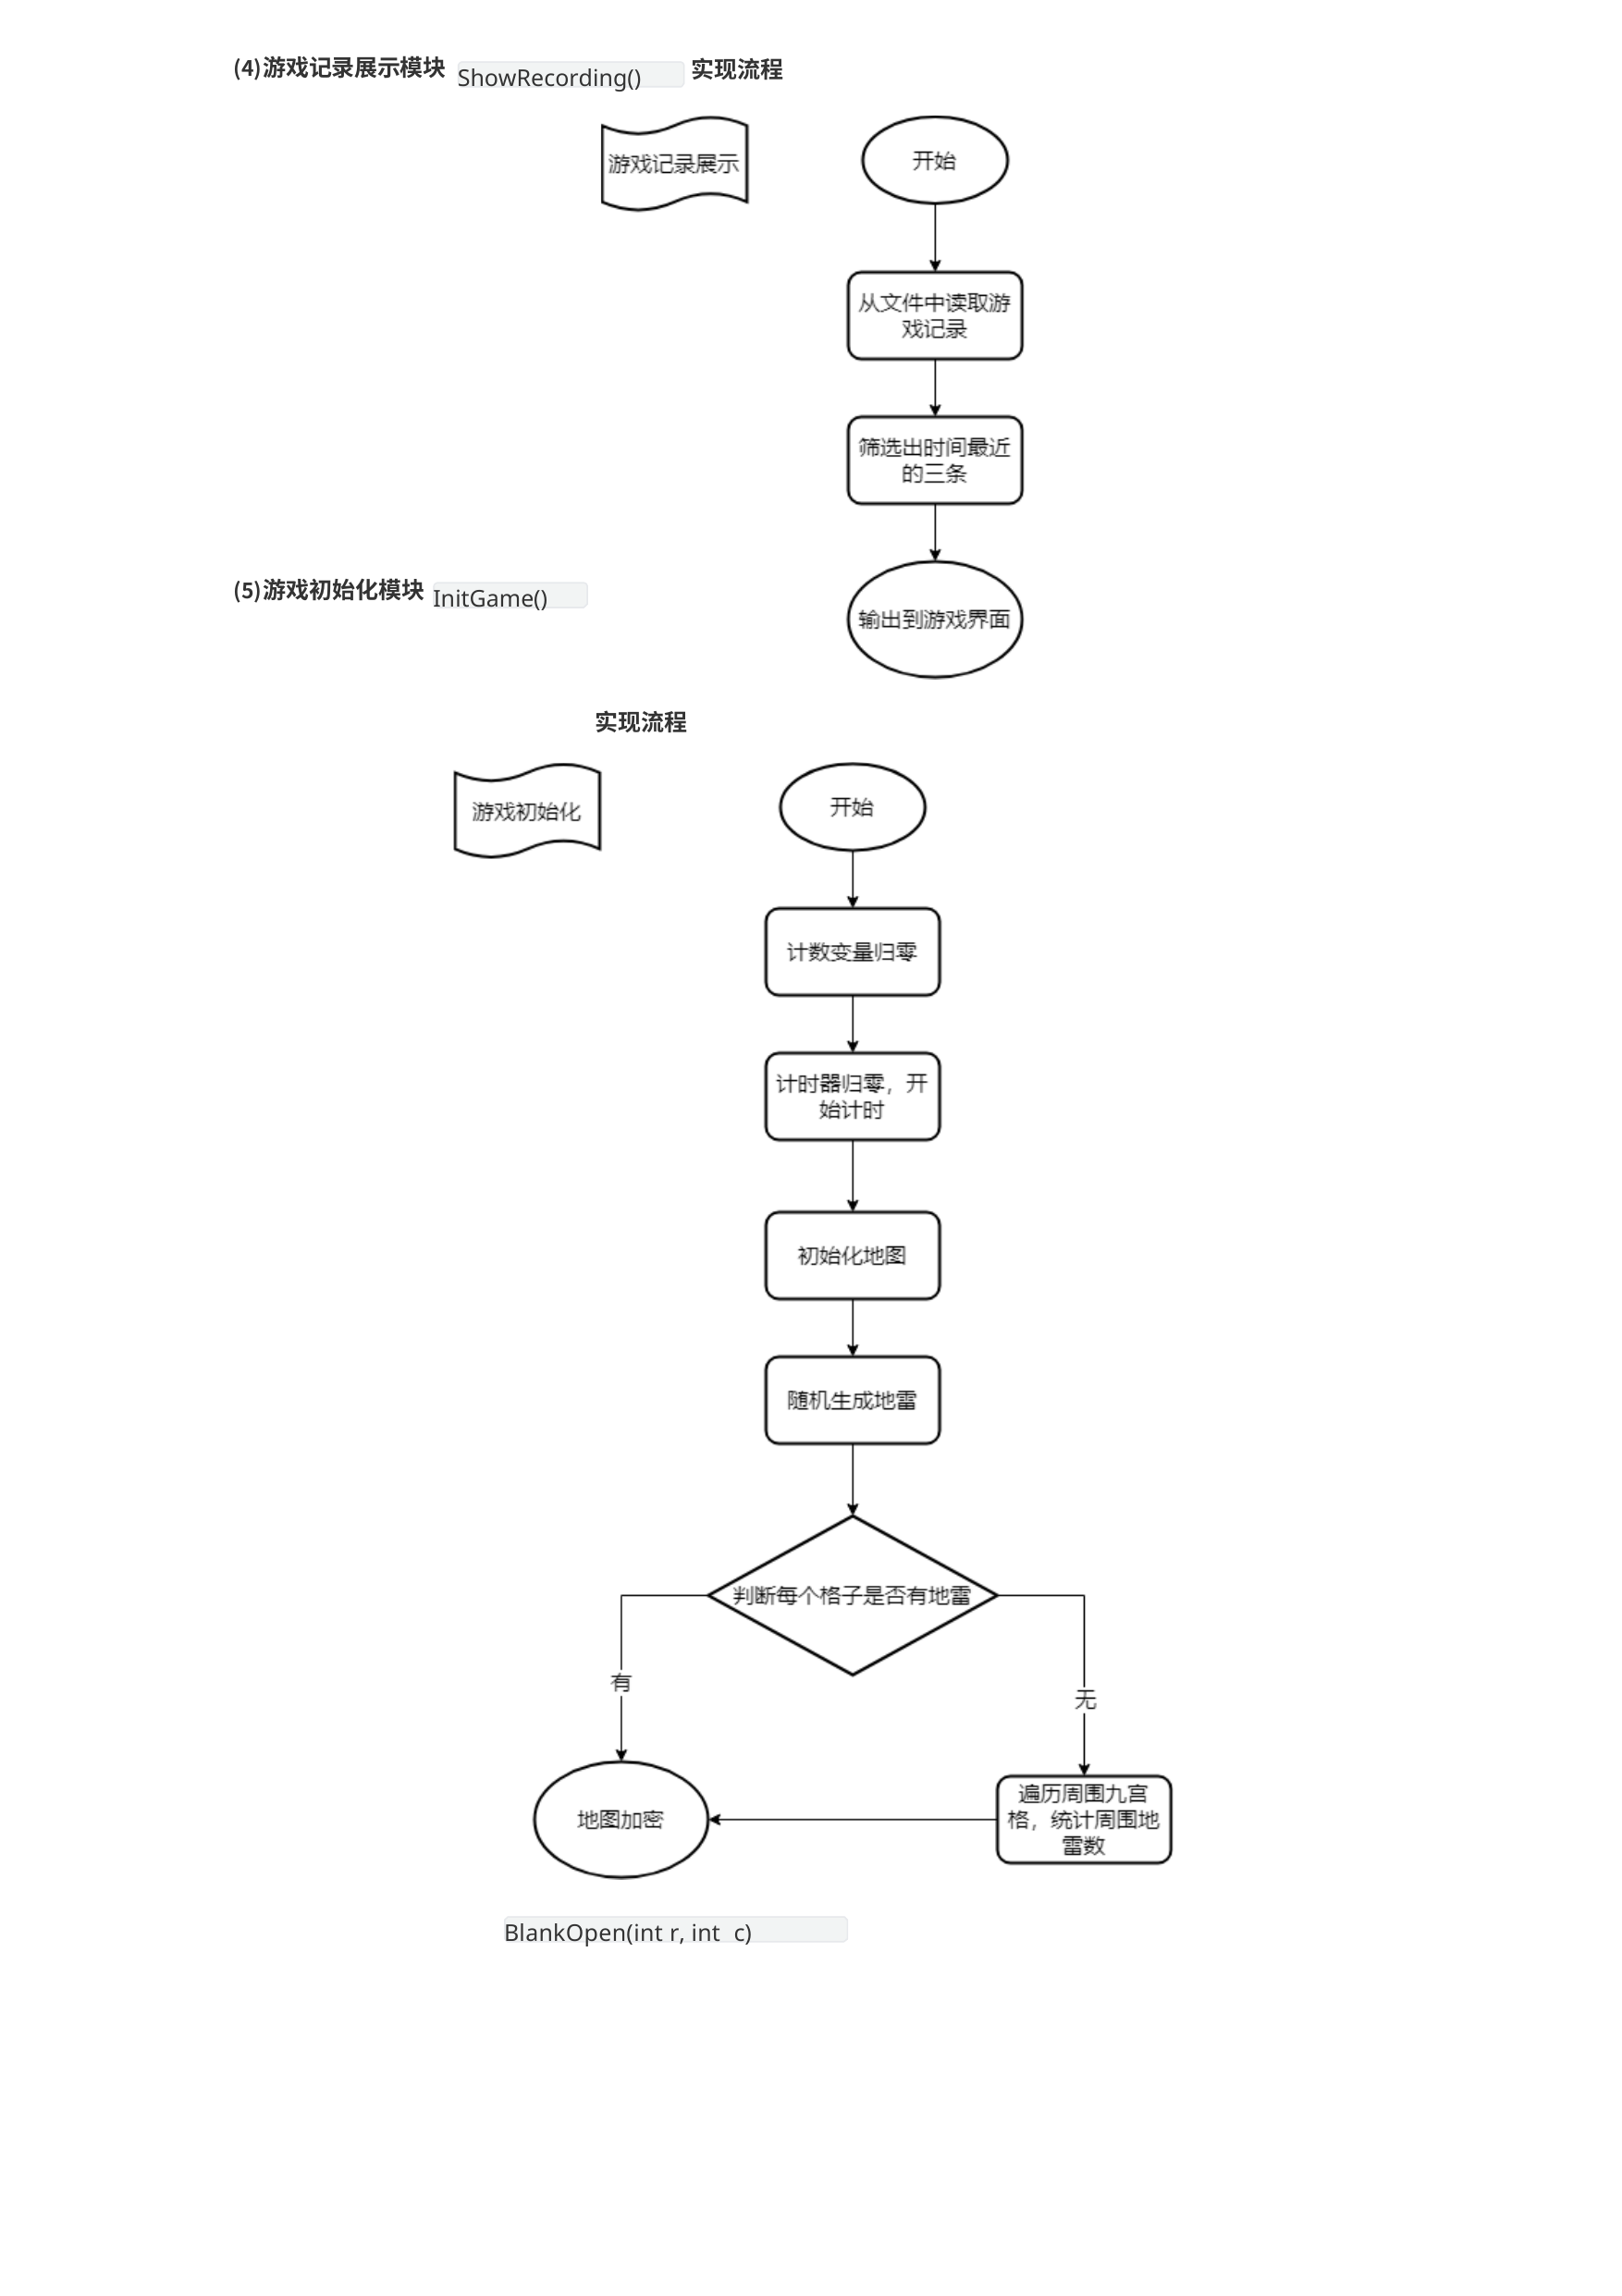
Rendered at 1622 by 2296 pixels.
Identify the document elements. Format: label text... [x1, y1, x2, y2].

text 实现流程 [691, 51, 1402, 85]
list 游戏初始化模块 [234, 571, 451, 606]
picture [600, 116, 1025, 680]
list 游戏记录展示模块 [234, 50, 451, 83]
picture [453, 762, 1173, 1880]
